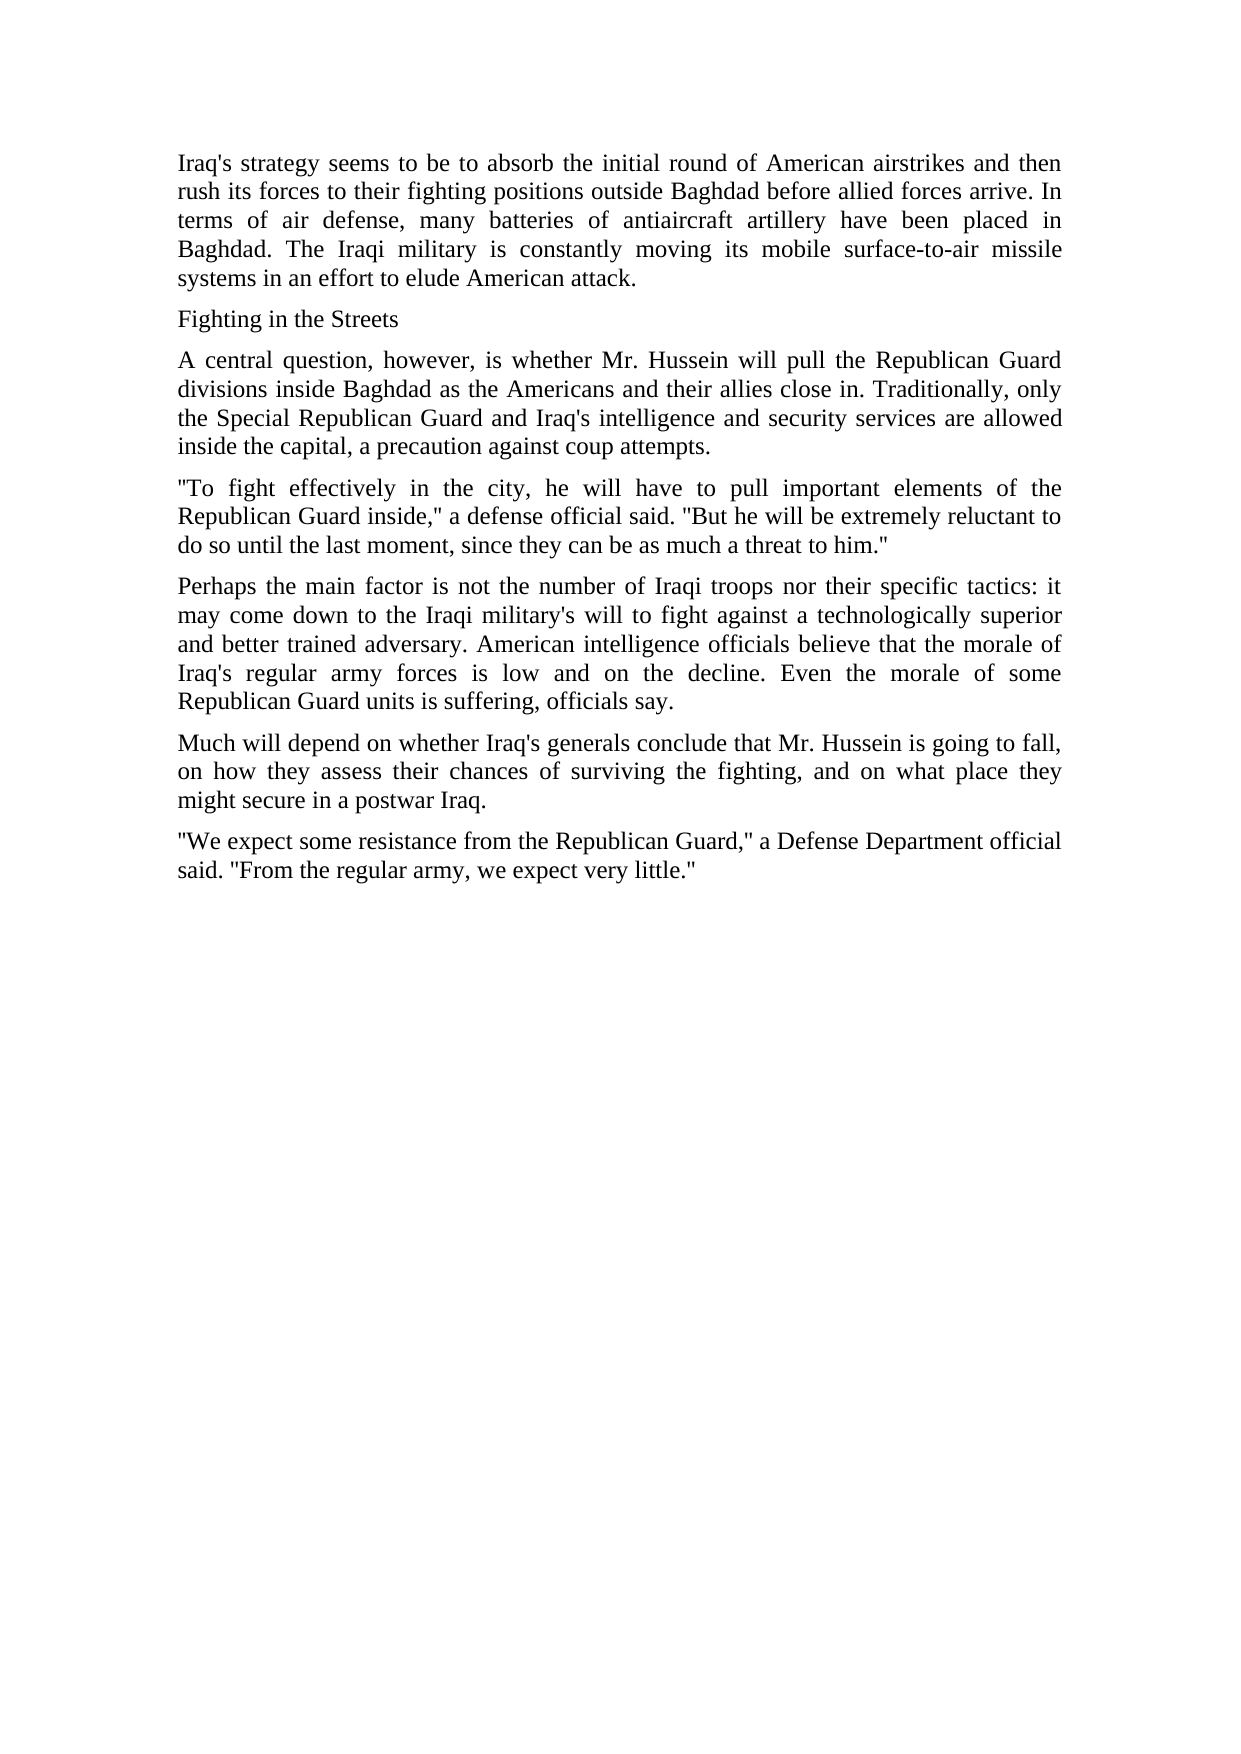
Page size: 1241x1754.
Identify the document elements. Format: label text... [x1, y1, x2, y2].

text ''To fight effectively in the city, he will have to pull important elements of the Republican Guard inside,'' a defense official said. ''But he will be extremely reluctant to do so until the last moment, since they can be as much a threat to him.'' [177, 473, 1063, 559]
text A central question, however, is whether Mr. Hussein will pull the Republican Guard divisions inside Baghdad as the Americans and their allies close in. Traditionally, only the Special Republican Guard and Iraq's intelligence and security services are allowed inside the capital, a precaution against coup attempts. [177, 345, 1063, 460]
text Much will depend on whether Iraq's generals conclude that Mr. Hussein is going to fall, on how they assess their chances of surviving the fighting, and on what place they might secure in a postwar Iraq. [177, 728, 1063, 814]
text Fighting in the Streets [177, 304, 1063, 333]
text Perhaps the main factor is not the number of Iraqi troops nor their specific tactics: it may come down to the Iraqi military's will to fight against a technologically superior and better trained adversary. American intelligence officials believe that the morale of Iraq's regular army forces is low and on the decline. Even the morale of some Republican Guard units is suffering, officials say. [177, 571, 1063, 715]
text ''We expect some resistance from the Republican Guard,'' a Defense Department official said. ''From the regular army, we expect very little.'' [177, 826, 1063, 884]
text Iraq's strategy seems to be to absorb the initial round of American airstrikes and then rush its forces to their fighting positions outside Baghdad before allied forces arrive. In terms of air defense, many batteries of antiaircraft artillery have been placed in Baghdad. The Iraqi military is constantly moving its mobile surface-to-air missile systems in an effort to elude American attack. [177, 148, 1063, 291]
